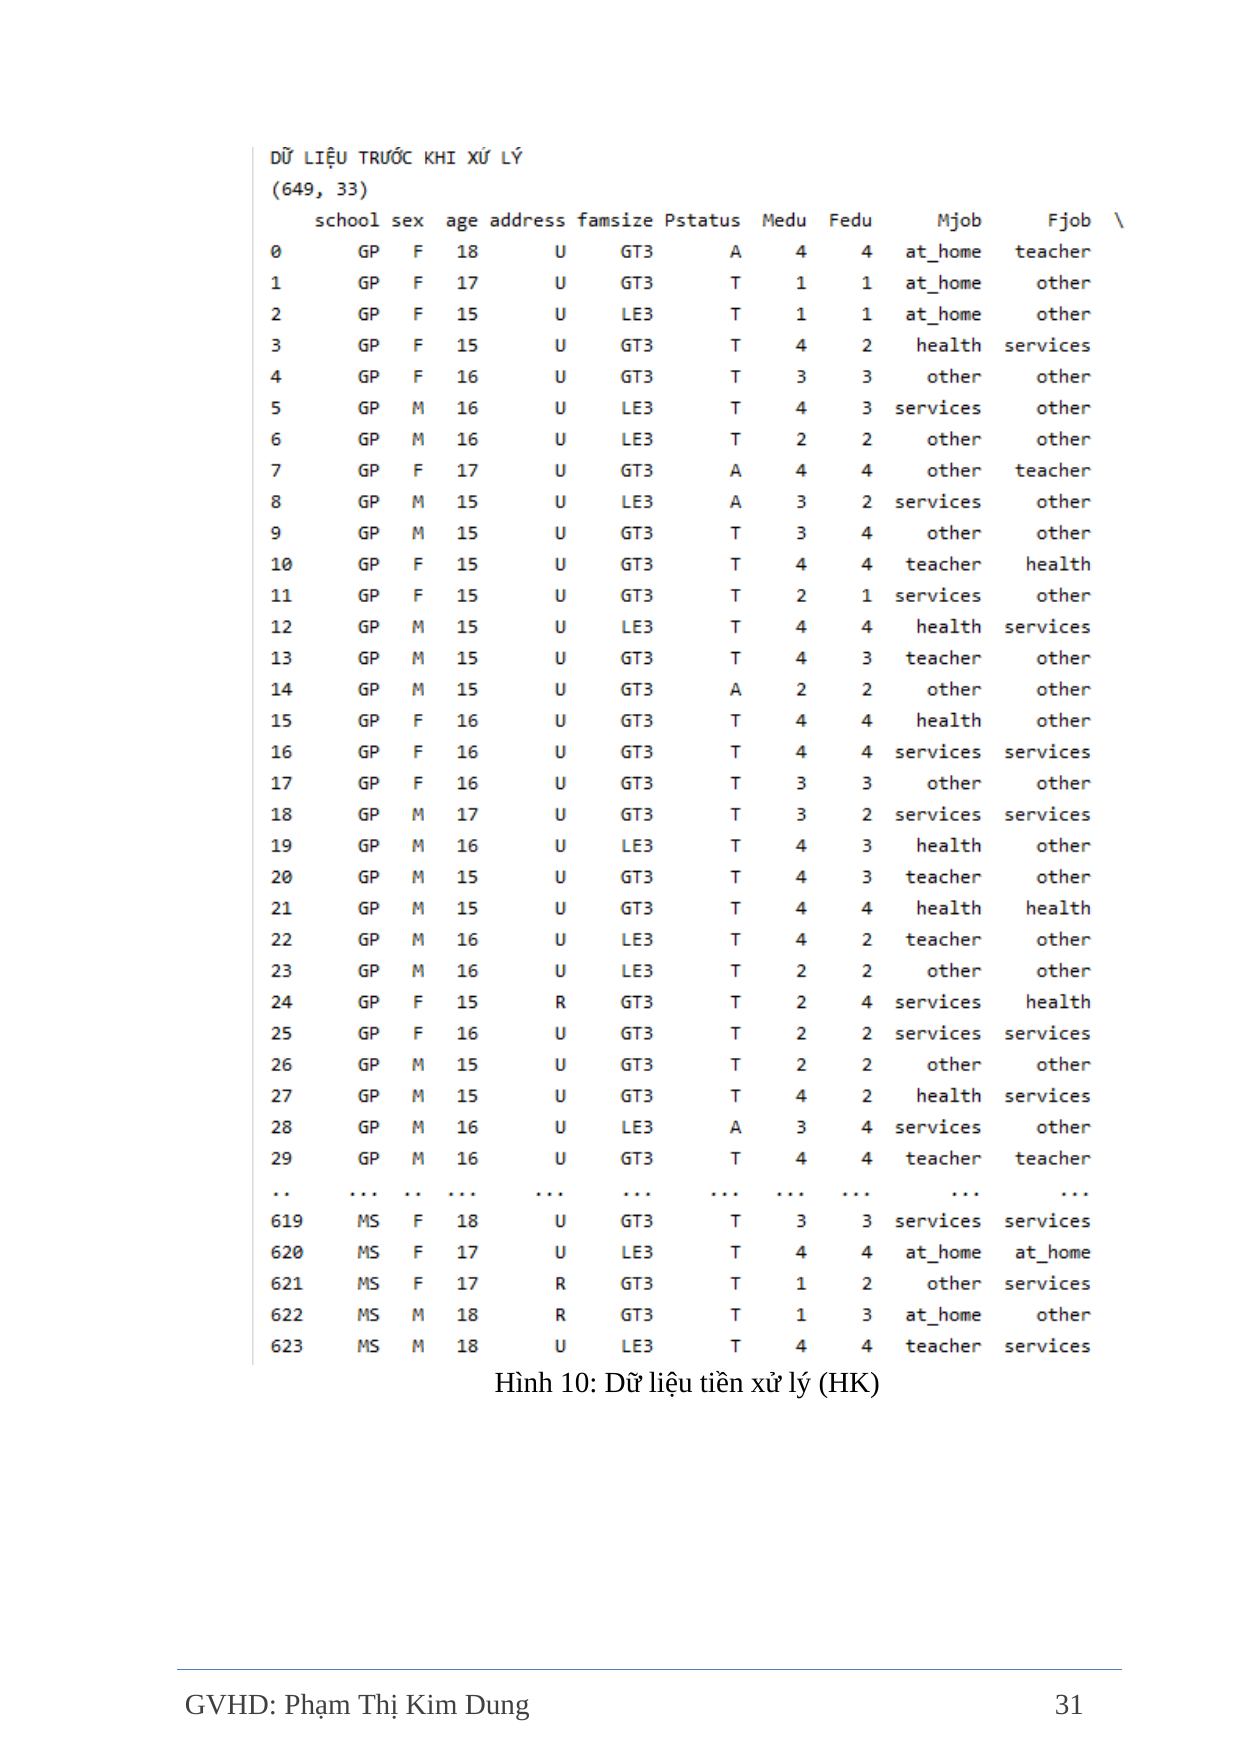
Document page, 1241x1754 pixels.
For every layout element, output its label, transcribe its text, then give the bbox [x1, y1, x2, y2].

list Hình 10: Dữ liệu tiền xử lý (HK) [252, 1365, 1122, 1398]
picture [252, 147, 1151, 1365]
